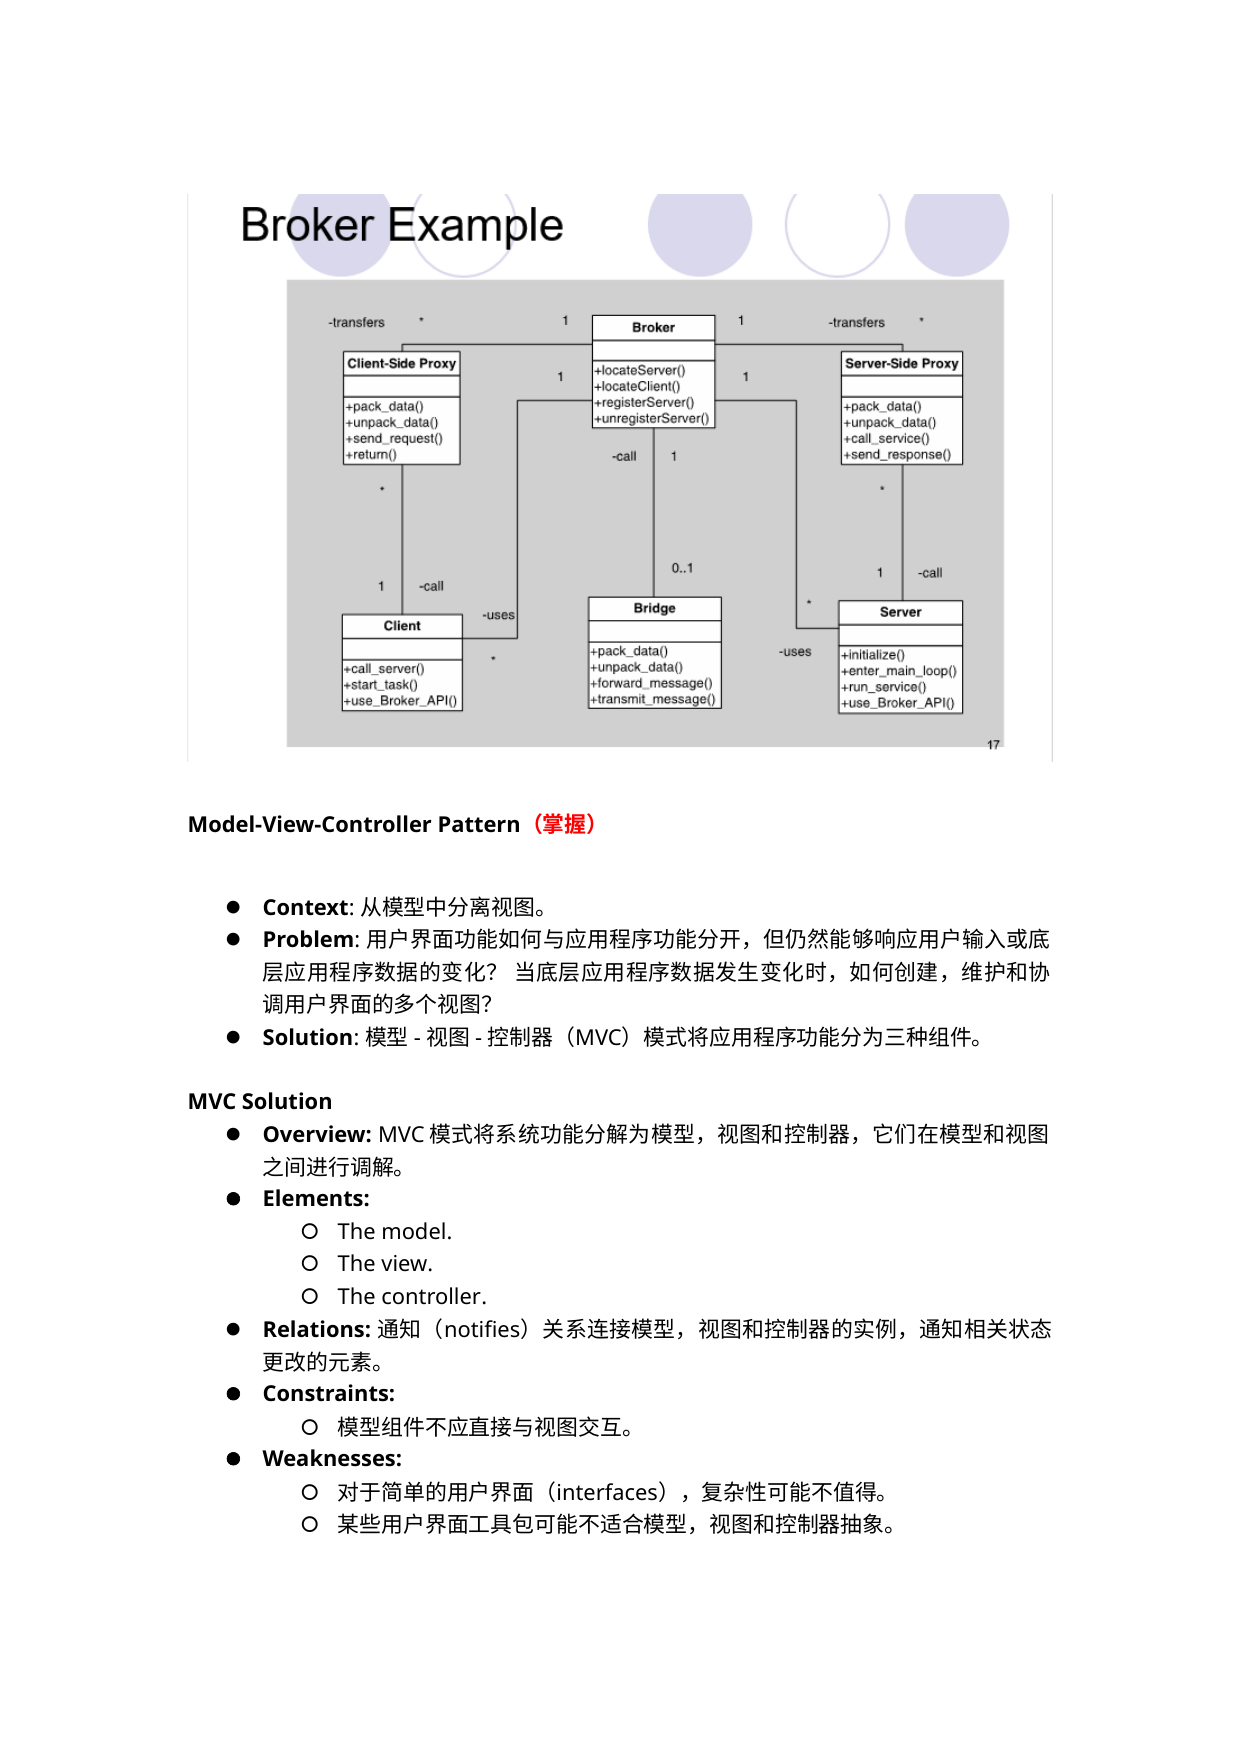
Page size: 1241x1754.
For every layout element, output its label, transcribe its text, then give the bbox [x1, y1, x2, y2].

list The model. [300, 1214, 1053, 1247]
list Constraints: [225, 1377, 1053, 1409]
list Problem: 用户界面功能如何与应用程序功能分开，但仍然能够响应用户输入或底层应用程序数据的变化？ 当底层应用程序数据发生变化时，如何创建，维护和协调用户界面的多个视图？ [225, 922, 1053, 1019]
list 模型组件不应直接与视图交互。 [300, 1409, 1053, 1442]
list Elements: [225, 1182, 1053, 1214]
picture [187, 194, 1053, 762]
subtitle Model-View-Controller Pattern（掌握） [187, 807, 1053, 839]
list The controller. [300, 1279, 1053, 1312]
list The view. [300, 1247, 1053, 1279]
list 对于简单的用户界面（interfaces），复杂性可能不值得。 [300, 1474, 1053, 1507]
text MVC Solution [187, 1084, 1053, 1117]
list Overview: MVC模式将系统功能分解为模型，视图和控制器，它们在模型和视图之间进行调解。 [225, 1117, 1053, 1182]
list Relations: 通知（notifies）关系连接模型，视图和控制器的实例，通知相关状态更改的元素。 [225, 1312, 1053, 1377]
list 某些用户界面工具包可能不适合模型，视图和控制器抽象。 [300, 1507, 1053, 1539]
list Weaknesses: [225, 1442, 1053, 1474]
list Context: 从模型中分离视图。 [225, 889, 1053, 922]
list Solution: 模型 - 视图 - 控制器（MVC）模式将应用程序功能分为三种组件。 [225, 1019, 1053, 1052]
